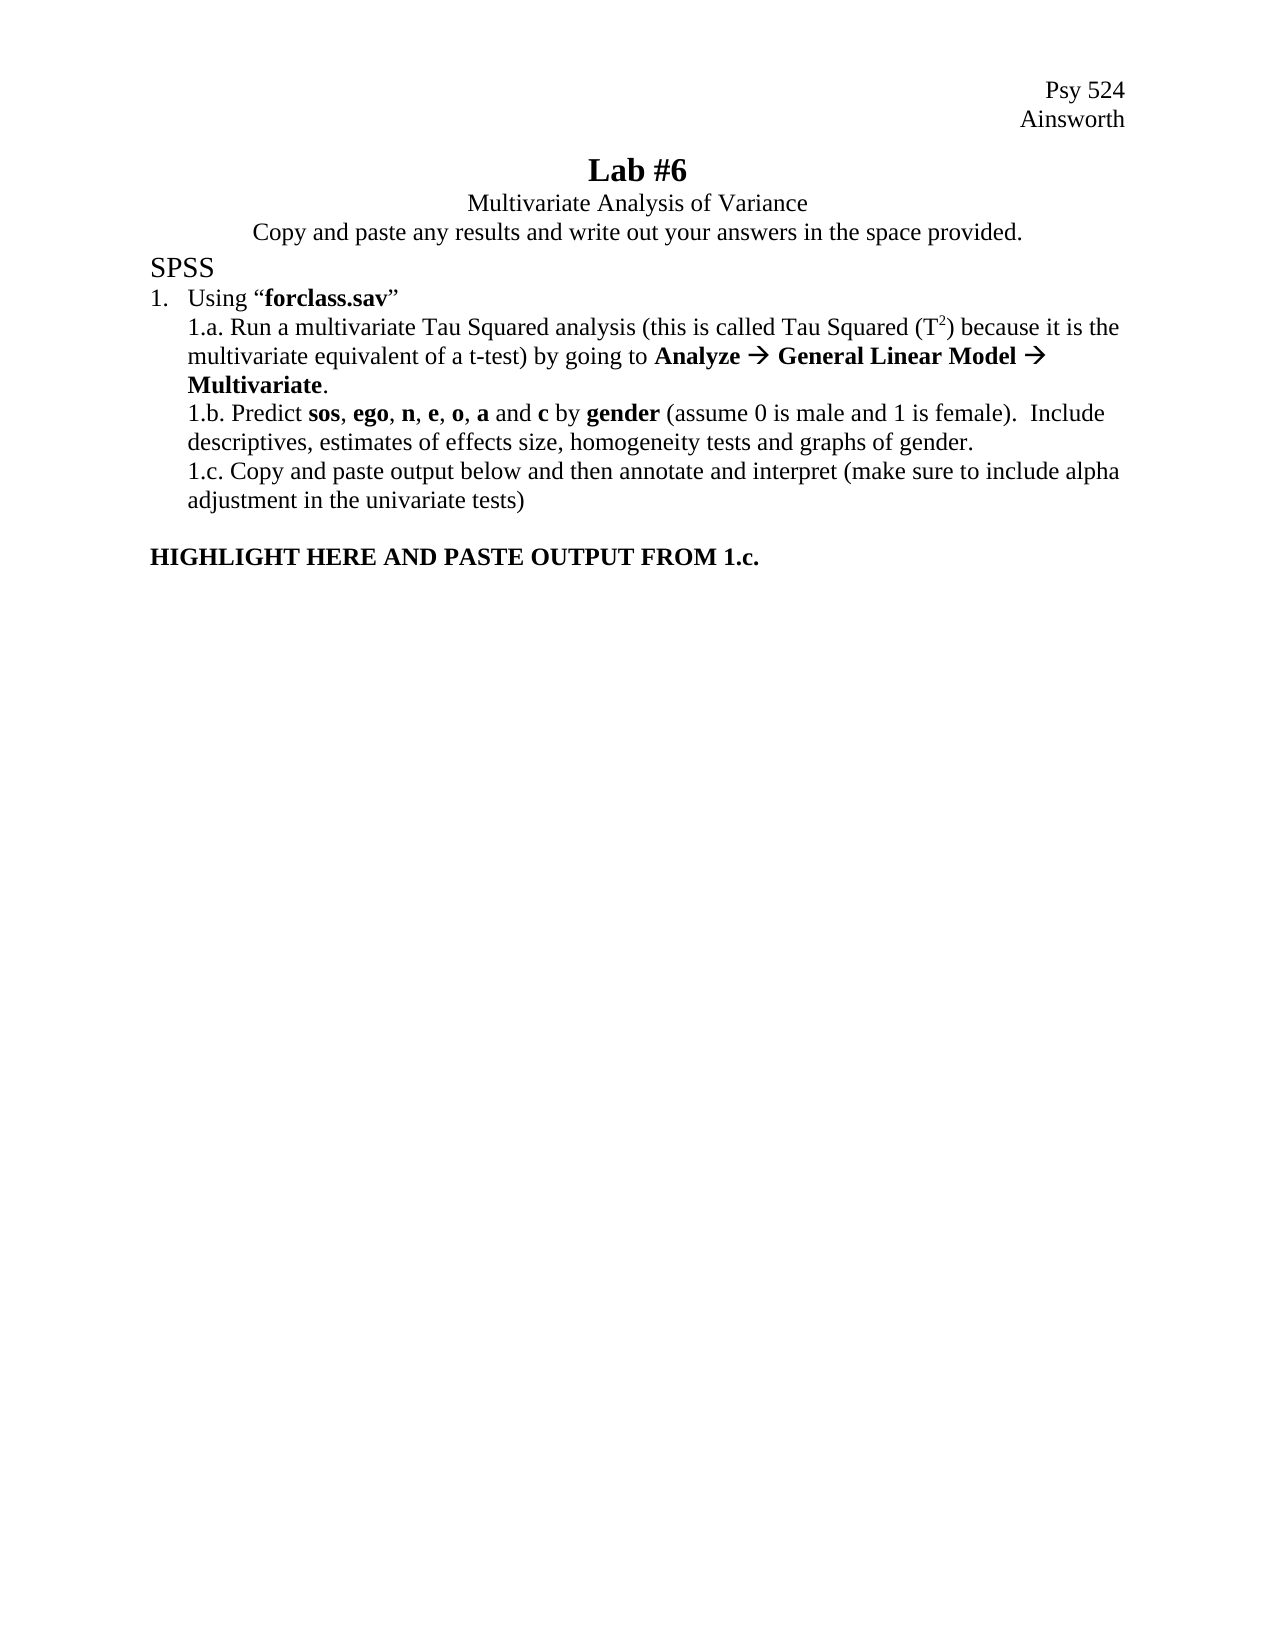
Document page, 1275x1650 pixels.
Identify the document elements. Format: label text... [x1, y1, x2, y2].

subtitle Lab #6 [150, 150, 1125, 188]
subtitle SPSS [150, 250, 1125, 283]
text 1.b. Predict sos, ego, n, e, o, a and c by gender (assume 0 is male and 1 is female). Include descriptives, estimates of effects size, homogeneity tests and graphs of gender. [187, 398, 1125, 456]
list Using “forclass.sav” [150, 283, 1125, 312]
text HIGHLIGHT HERE AND PASTE OUTPUT FROM 1.c. [150, 542, 1125, 571]
text 1.c. Copy and paste output below and then annotate and interpret (make sure to include alpha adjustment in the univariate tests) [187, 456, 1125, 513]
text Multivariate Analysis of Variance [150, 188, 1125, 217]
text 1.a. Run a multivariate Tau Squared analysis (this is called Tau Squared (Τ2) because it is the multivariate equivalent of a t-test) by going to Analyze General Linear Model Multivariate. [187, 312, 1125, 398]
text Copy and paste any results and write out your answers in the space provided. [150, 217, 1125, 246]
